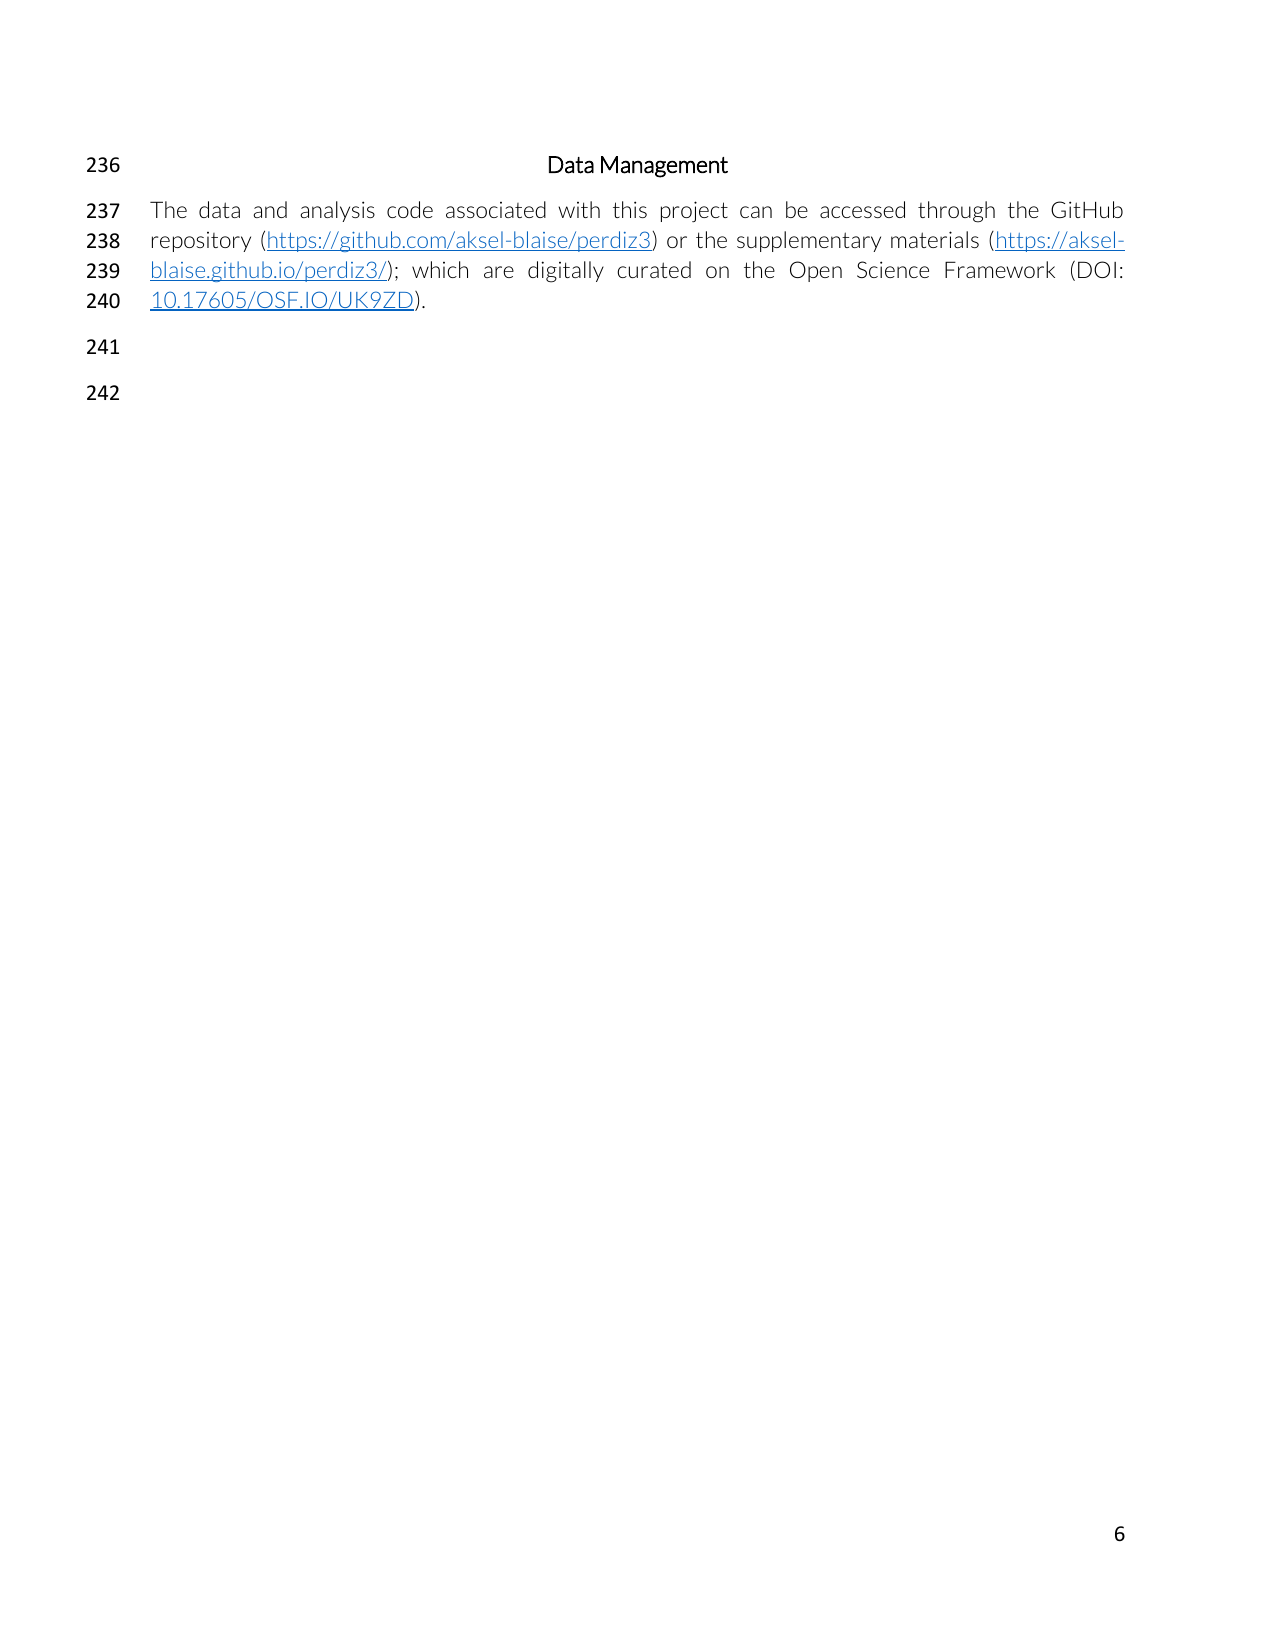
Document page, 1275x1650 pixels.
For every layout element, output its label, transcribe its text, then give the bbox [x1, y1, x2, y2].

text Data Management [150, 150, 1125, 177]
text The data and analysis code associated with this project can be accessed through the GitHub repository (https://github.com/aksel-blaise/perdiz3) or the supplementary materials (https://aksel-blaise.github.io/perdiz3/); which are digitally curated on the Open Science Framework (DOI: 10.17605/OSF.IO/UK9ZD). [150, 196, 1125, 313]
